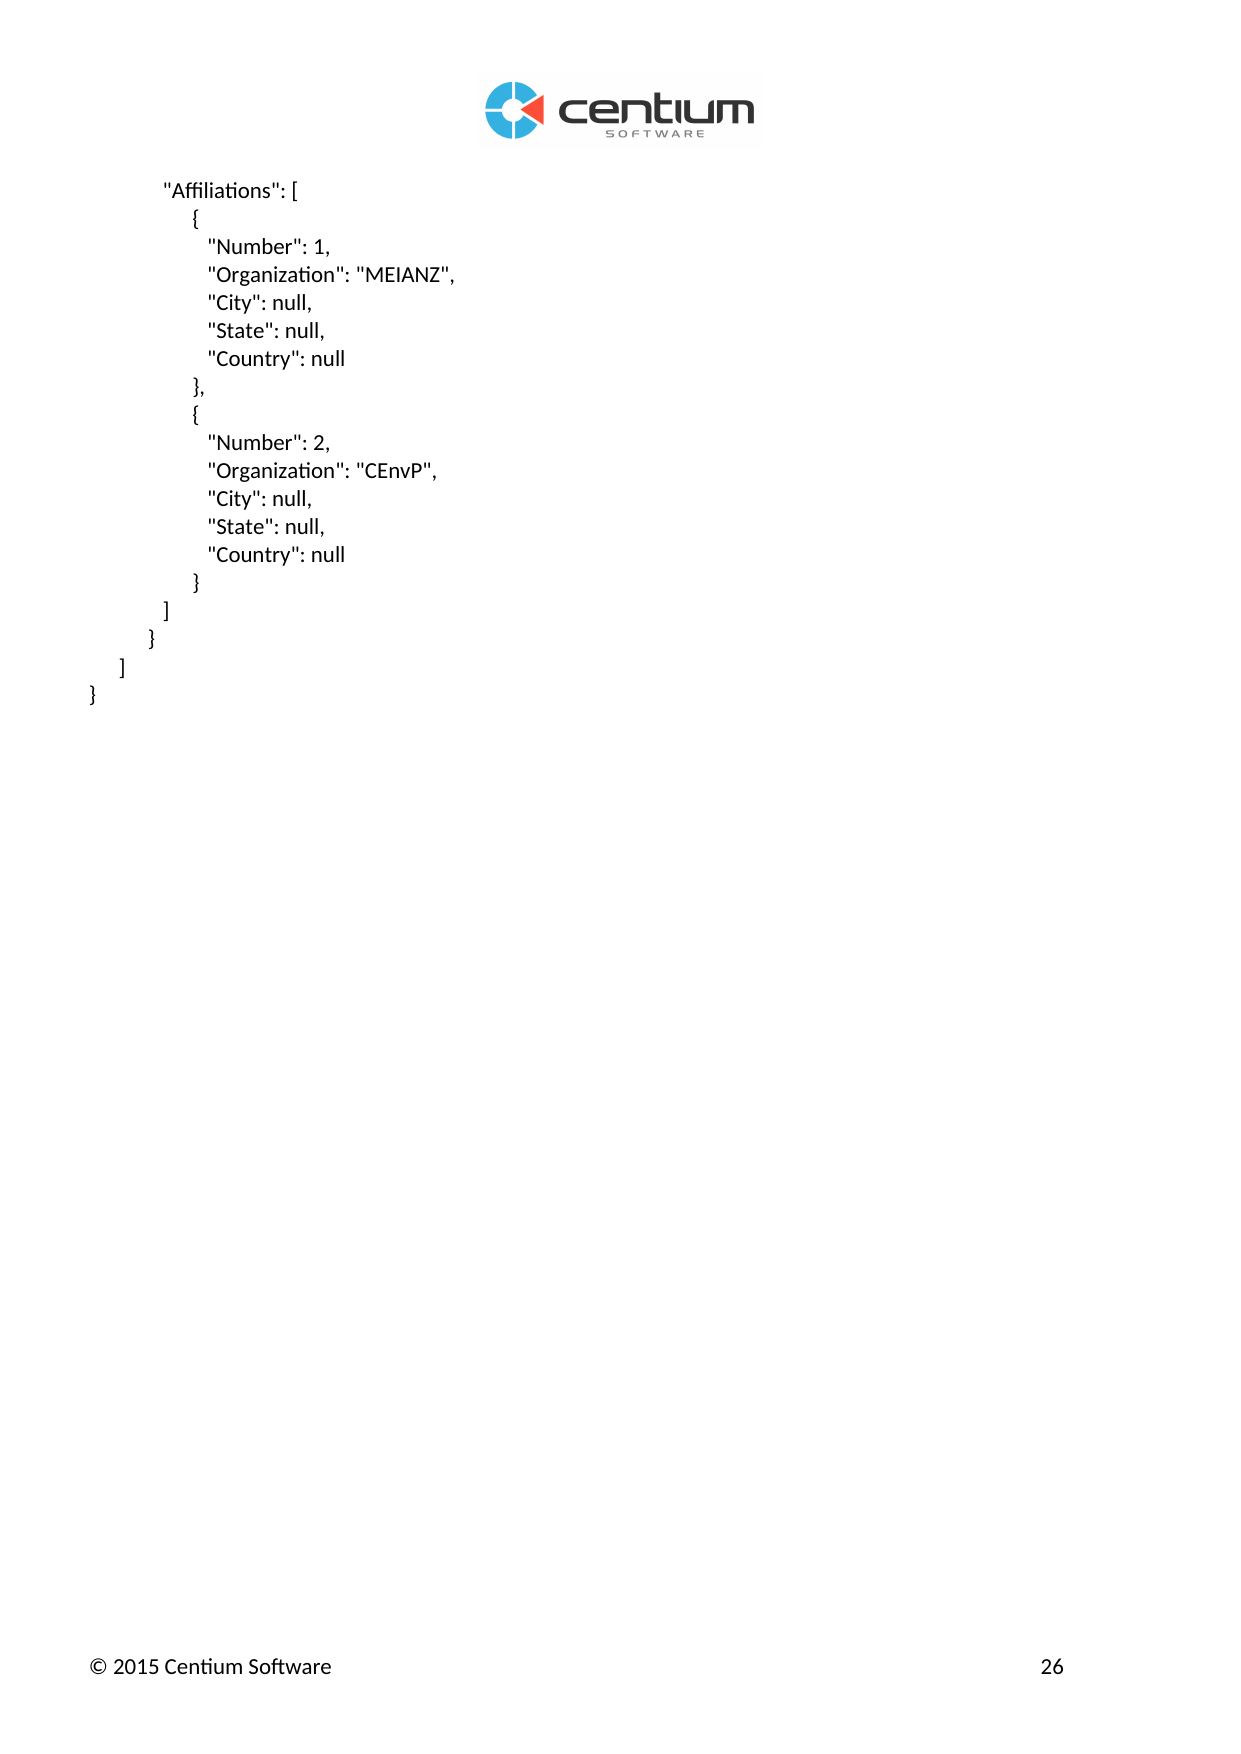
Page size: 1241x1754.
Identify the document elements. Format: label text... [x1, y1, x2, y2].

text "Country": null [89, 541, 1152, 568]
text "City": null, [89, 484, 1152, 512]
text "Number": 1, [89, 232, 1152, 260]
text } [89, 568, 1152, 597]
text "Organization": "MEIANZ", [89, 260, 1152, 288]
text ] [89, 597, 1152, 624]
text "Affiliations": [ [89, 176, 1152, 204]
text "Number": 2, [89, 428, 1152, 456]
text ] [89, 653, 1152, 681]
text "Country": null [89, 344, 1152, 372]
text { [89, 400, 1152, 428]
text } [89, 681, 1152, 709]
text "State": null, [89, 512, 1152, 541]
picture [476, 73, 764, 149]
text "Organization": "CEnvP", [89, 456, 1152, 484]
text "City": null, [89, 288, 1152, 316]
text }, [89, 372, 1152, 400]
text { [89, 204, 1152, 232]
text } [89, 624, 1152, 653]
text "State": null, [89, 316, 1152, 344]
